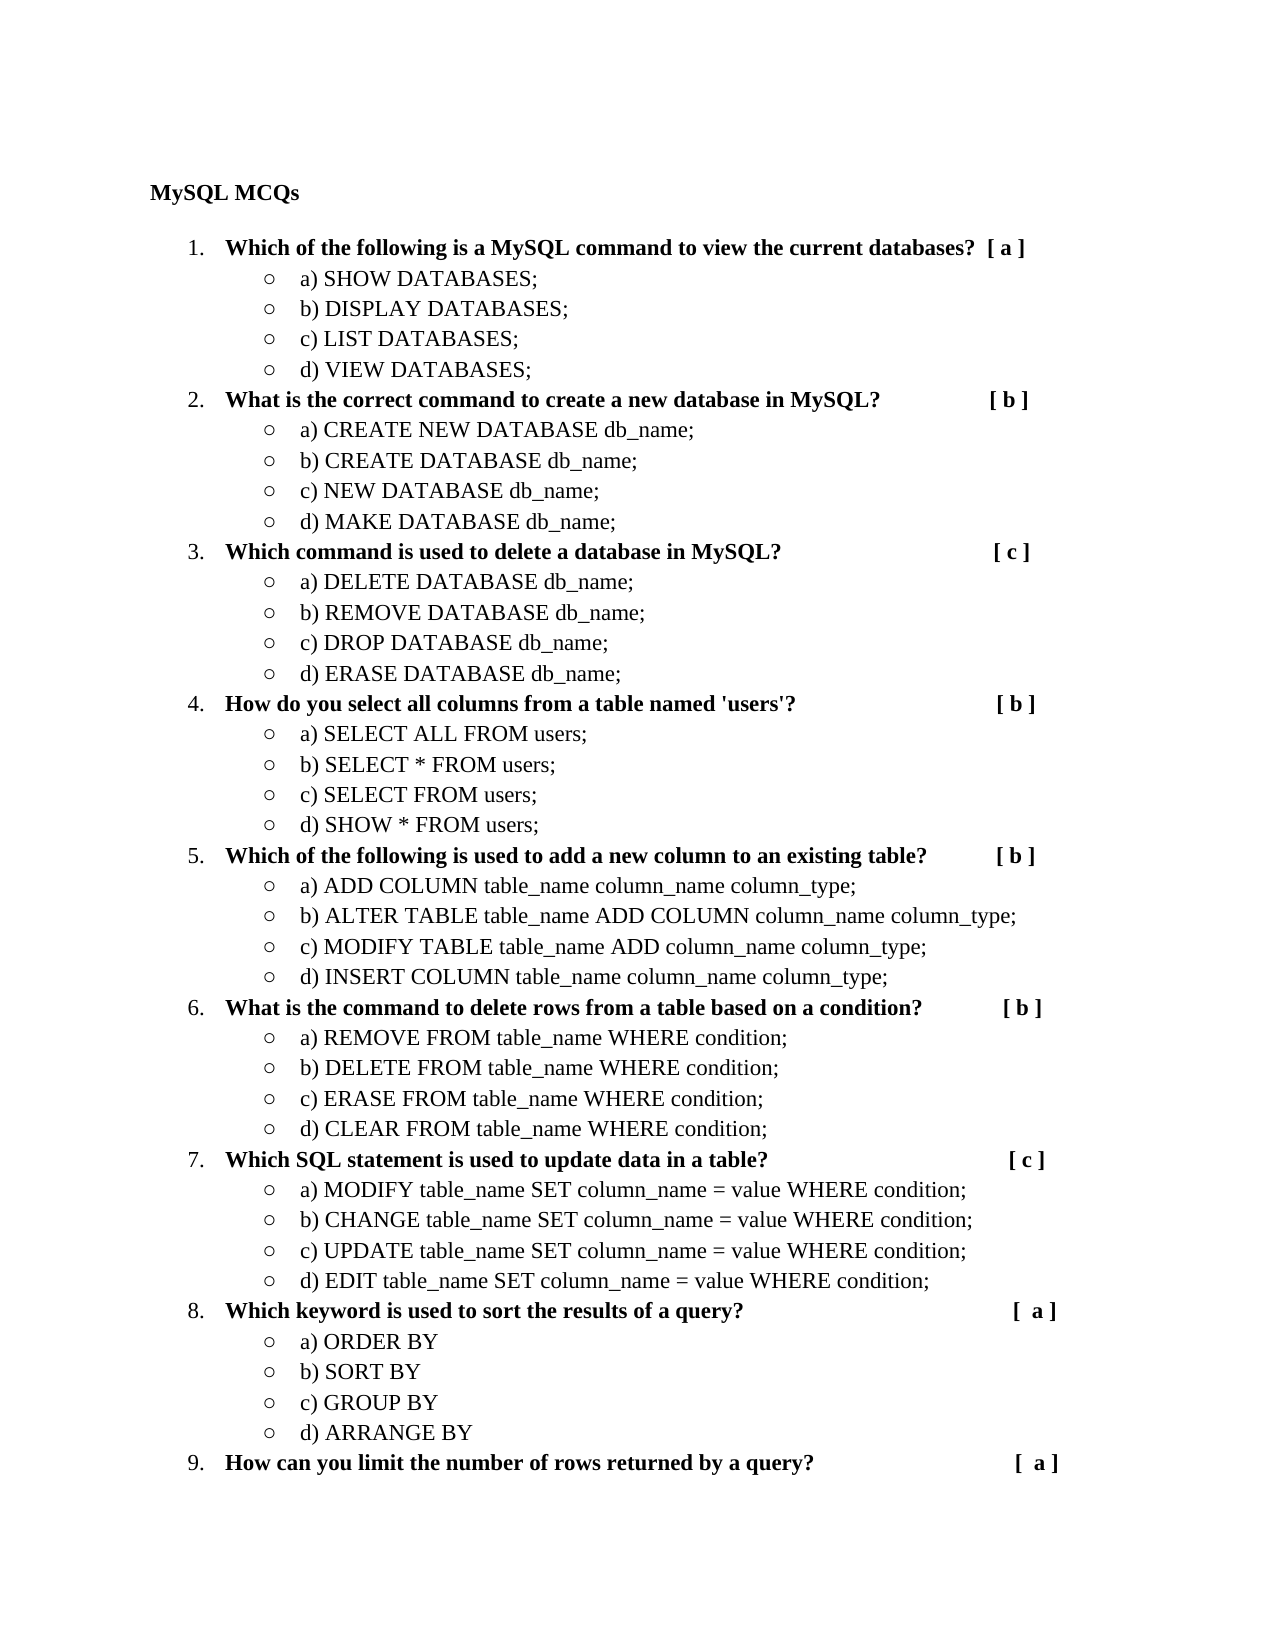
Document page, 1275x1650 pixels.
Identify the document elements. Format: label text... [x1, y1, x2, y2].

list d) SHOW * FROM users; [262, 811, 1125, 838]
list a) DELETE DATABASE db_name; [262, 568, 1125, 595]
list b) CREATE DATABASE db_name; [262, 447, 1125, 473]
list a) SELECT ALL FROM users; [262, 720, 1125, 747]
list a) MODIFY table_name SET column_name = value WHERE condition; [262, 1176, 1125, 1202]
list a) CREATE NEW DATABASE db_name; [262, 416, 1125, 443]
list How can you limit the number of rows returned by a query? [ a ] [187, 1449, 1125, 1476]
list b) DISPLAY DATABASES; [262, 295, 1125, 321]
list a) REMOVE FROM table_name WHERE condition; [262, 1024, 1125, 1050]
list Which command is used to delete a database in MySQL? [ c ] [187, 538, 1125, 564]
list d) ERASE DATABASE db_name; [262, 659, 1125, 686]
list b) CHANGE table_name SET column_name = value WHERE condition; [262, 1206, 1125, 1233]
list Which of the following is a MySQL command to view the current databases? [ a ] [187, 234, 1125, 261]
list a) SHOW DATABASES; [262, 264, 1125, 291]
list d) EDIT table_name SET column_name = value WHERE condition; [262, 1267, 1125, 1293]
list c) MODIFY TABLE table_name ADD column_name column_type; [262, 933, 1125, 959]
list d) INSERT COLUMN table_name column_name column_type; [262, 963, 1125, 990]
list Which of the following is used to add a new column to an existing table? [ b ] [187, 842, 1125, 868]
list c) DROP DATABASE db_name; [262, 629, 1125, 656]
list a) ORDER BY [262, 1328, 1125, 1354]
list Which keyword is used to sort the results of a query? [ a ] [187, 1297, 1125, 1324]
list c) LIST DATABASES; [262, 325, 1125, 352]
list b) DELETE FROM table_name WHERE condition; [262, 1054, 1125, 1081]
list c) ERASE FROM table_name WHERE condition; [262, 1085, 1125, 1111]
list c) UPDATE table_name SET column_name = value WHERE condition; [262, 1237, 1125, 1263]
list Which SQL statement is used to update data in a table? [ c ] [187, 1146, 1125, 1172]
list What is the correct command to create a new database in MySQL? [ b ] [187, 386, 1125, 413]
list a) ADD COLUMN table_name column_name column_type; [262, 872, 1125, 898]
list d) ARRANGE BY [262, 1419, 1125, 1445]
list d) CLEAR FROM table_name WHERE condition; [262, 1115, 1125, 1142]
list c) NEW DATABASE db_name; [262, 477, 1125, 504]
subtitle MySQL MCQs [150, 179, 1125, 206]
list b) SELECT * FROM users; [262, 751, 1125, 777]
list What is the command to delete rows from a table based on a condition? [ b ] [187, 994, 1125, 1020]
list b) REMOVE DATABASE db_name; [262, 599, 1125, 625]
list b) ALTER TABLE table_name ADD COLUMN column_name column_type; [262, 902, 1125, 929]
list d) MAKE DATABASE db_name; [262, 508, 1125, 534]
list How do you select all columns from a table named 'users'? [ b ] [187, 690, 1125, 716]
list b) SORT BY [262, 1358, 1125, 1384]
list c) SELECT FROM users; [262, 781, 1125, 807]
list c) GROUP BY [262, 1388, 1125, 1415]
list d) VIEW DATABASES; [262, 356, 1125, 382]
